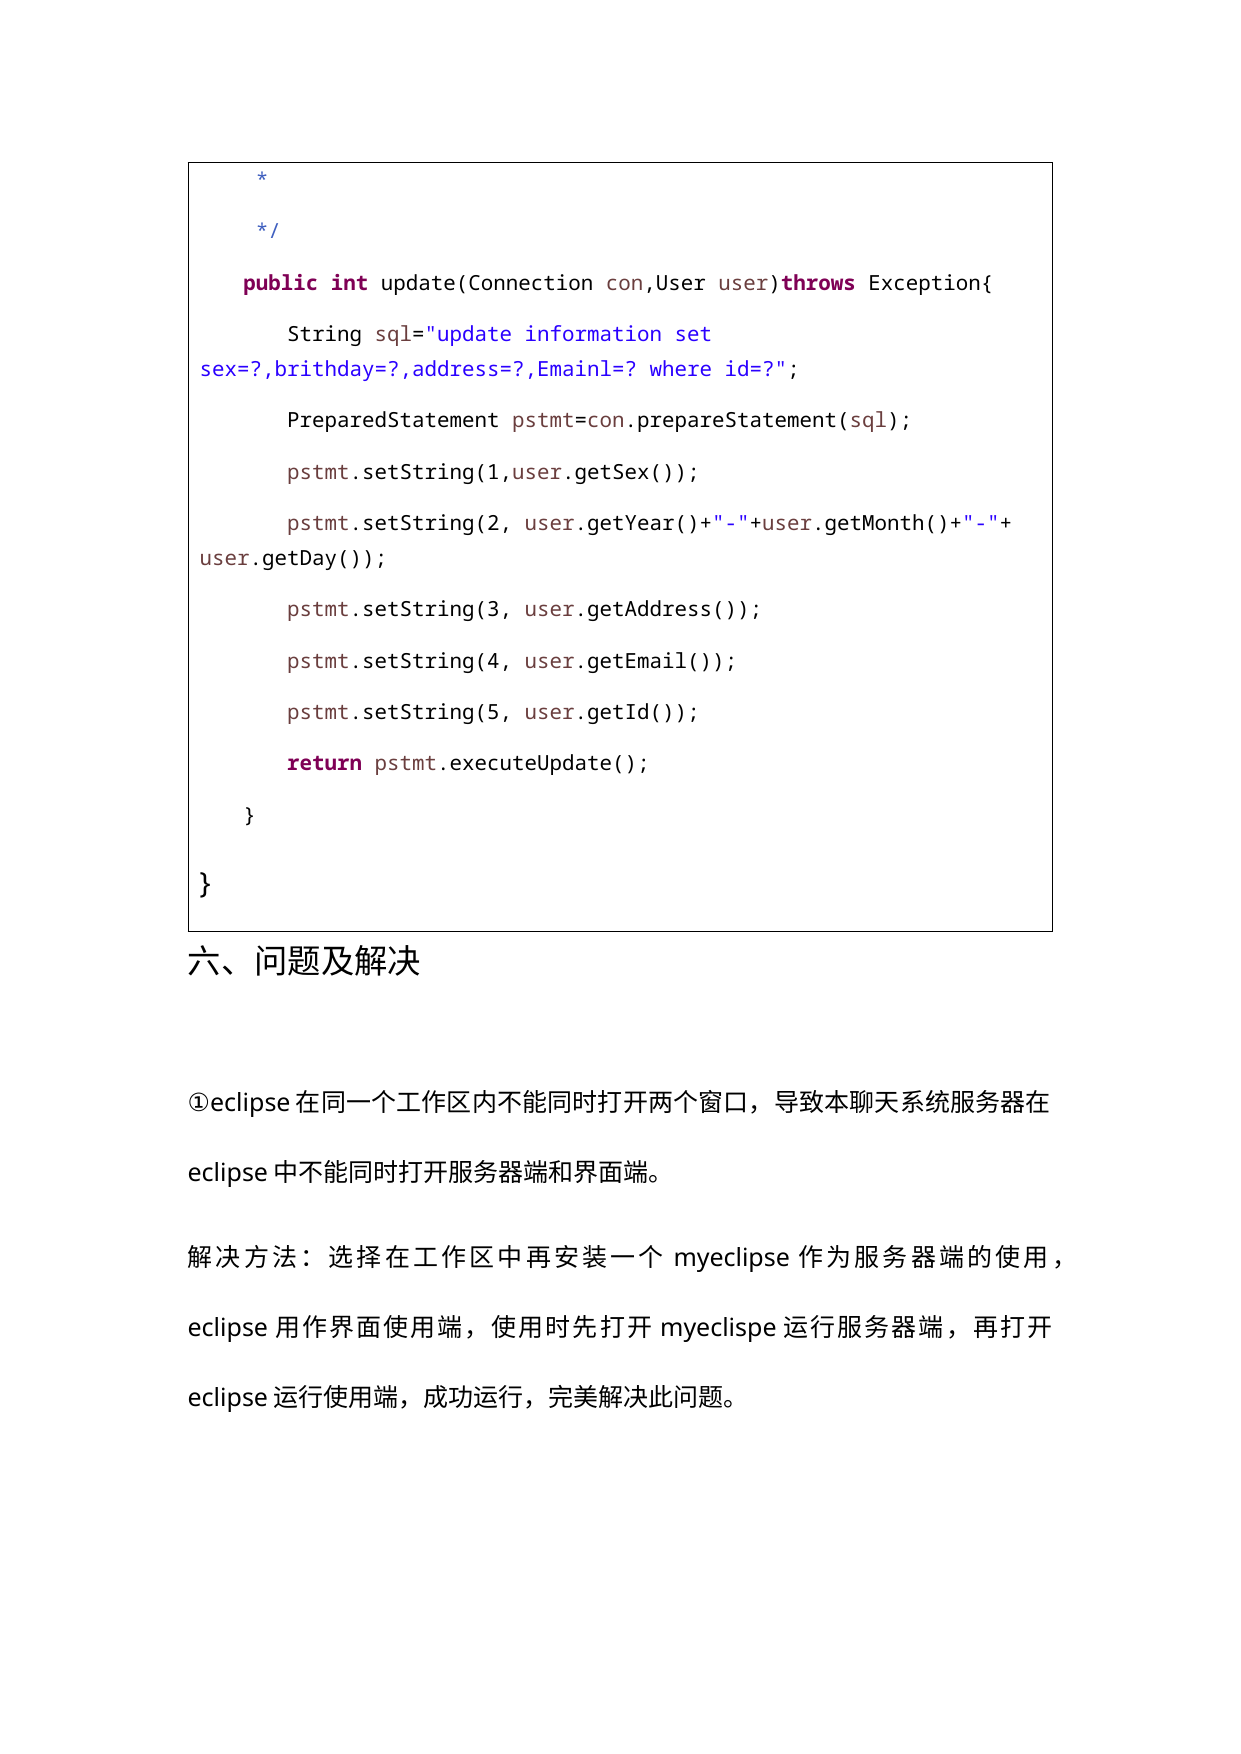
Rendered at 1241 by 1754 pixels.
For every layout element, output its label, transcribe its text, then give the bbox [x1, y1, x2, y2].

text 解决方法：选择在工作区中再安装一个myeclipse作为服务器端的使用，eclipse用作界面使用端，使用时先打开myeclispe运行服务器端，再打开eclipse运行使用端，成功运行，完美解决此问题。 [187, 1223, 1053, 1428]
text ①eclipse在同一个工作区内不能同时打开两个窗口，导致本聊天系统服务器在eclipse中不能同时打开服务器端和界面端。 [187, 1068, 1053, 1203]
subtitle 六、问题及解决 [187, 932, 1053, 984]
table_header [189, 163, 1052, 931]
